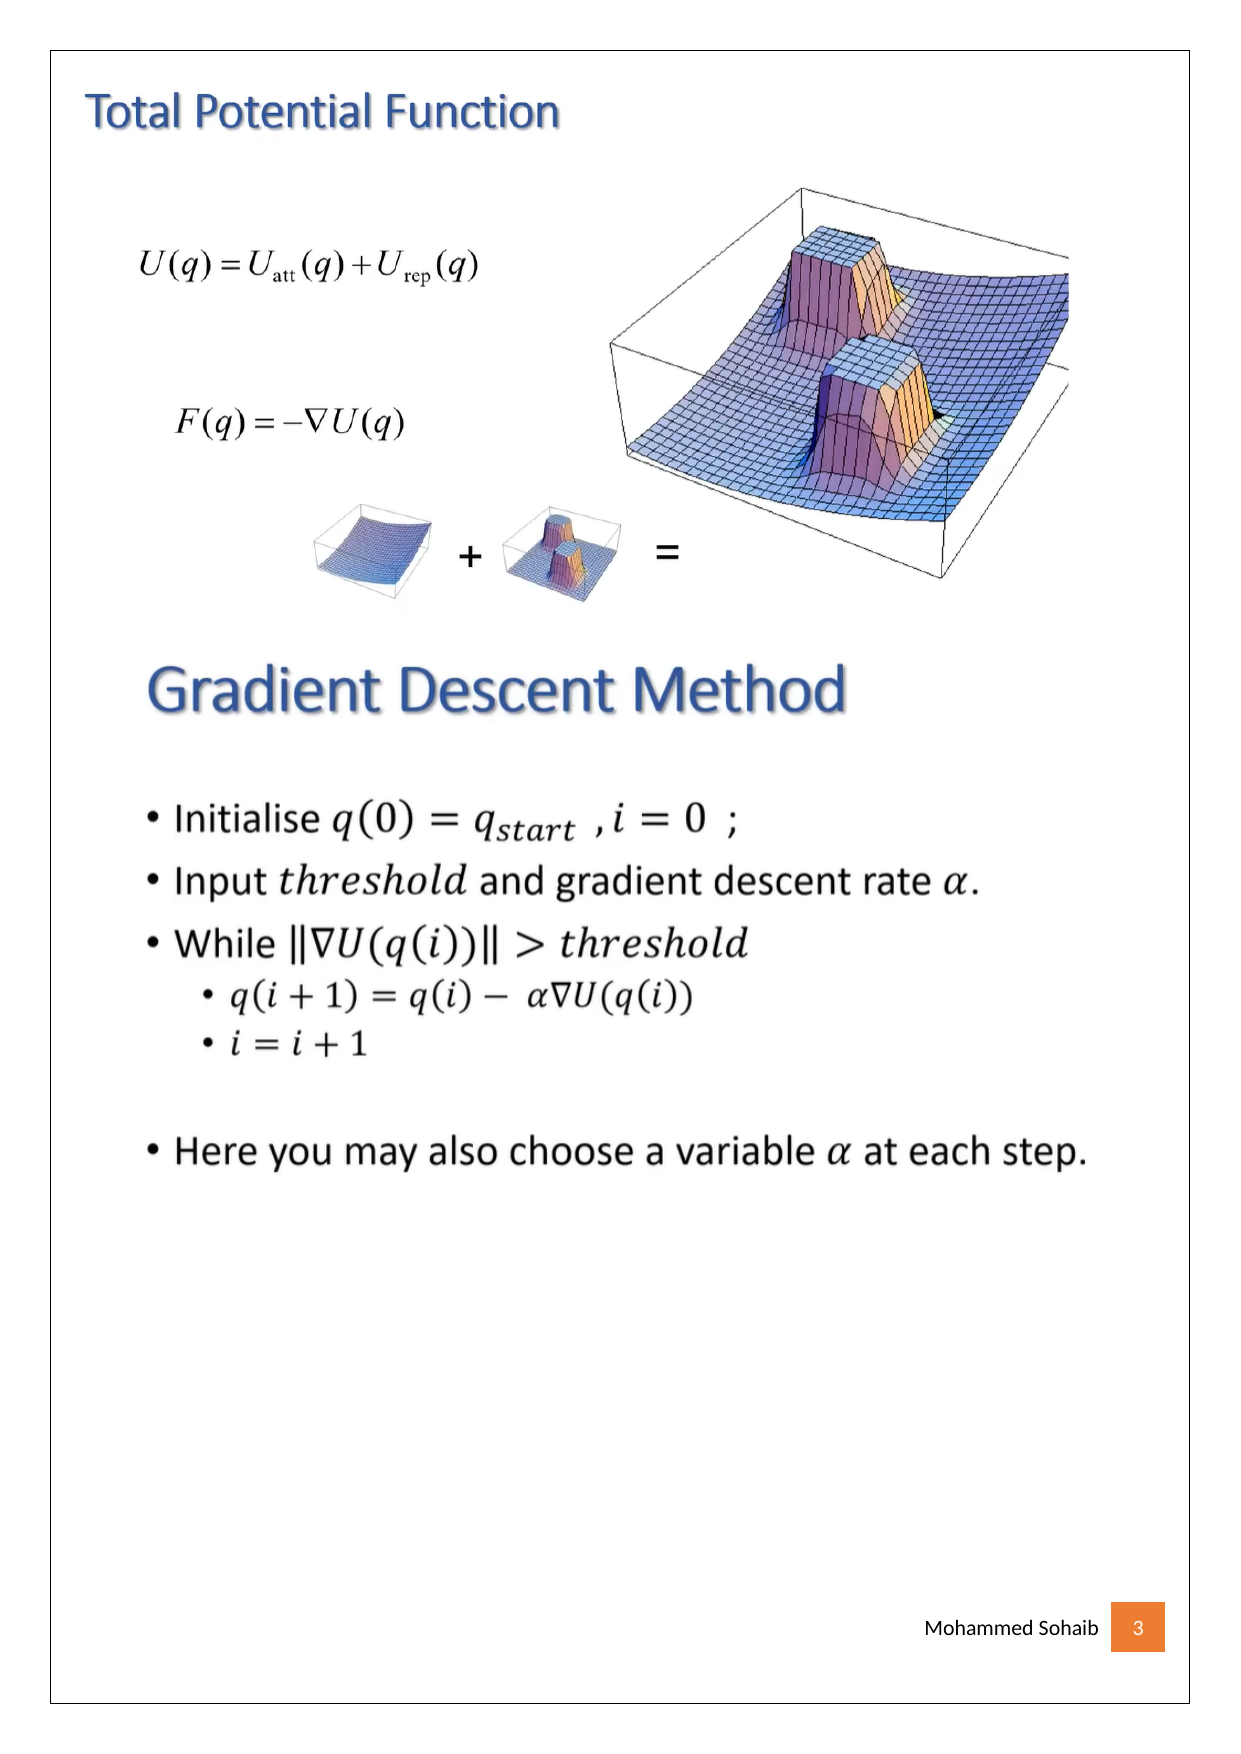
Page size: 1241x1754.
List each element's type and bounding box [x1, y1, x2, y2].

picture [75, 75, 1069, 634]
picture [135, 656, 1105, 1204]
